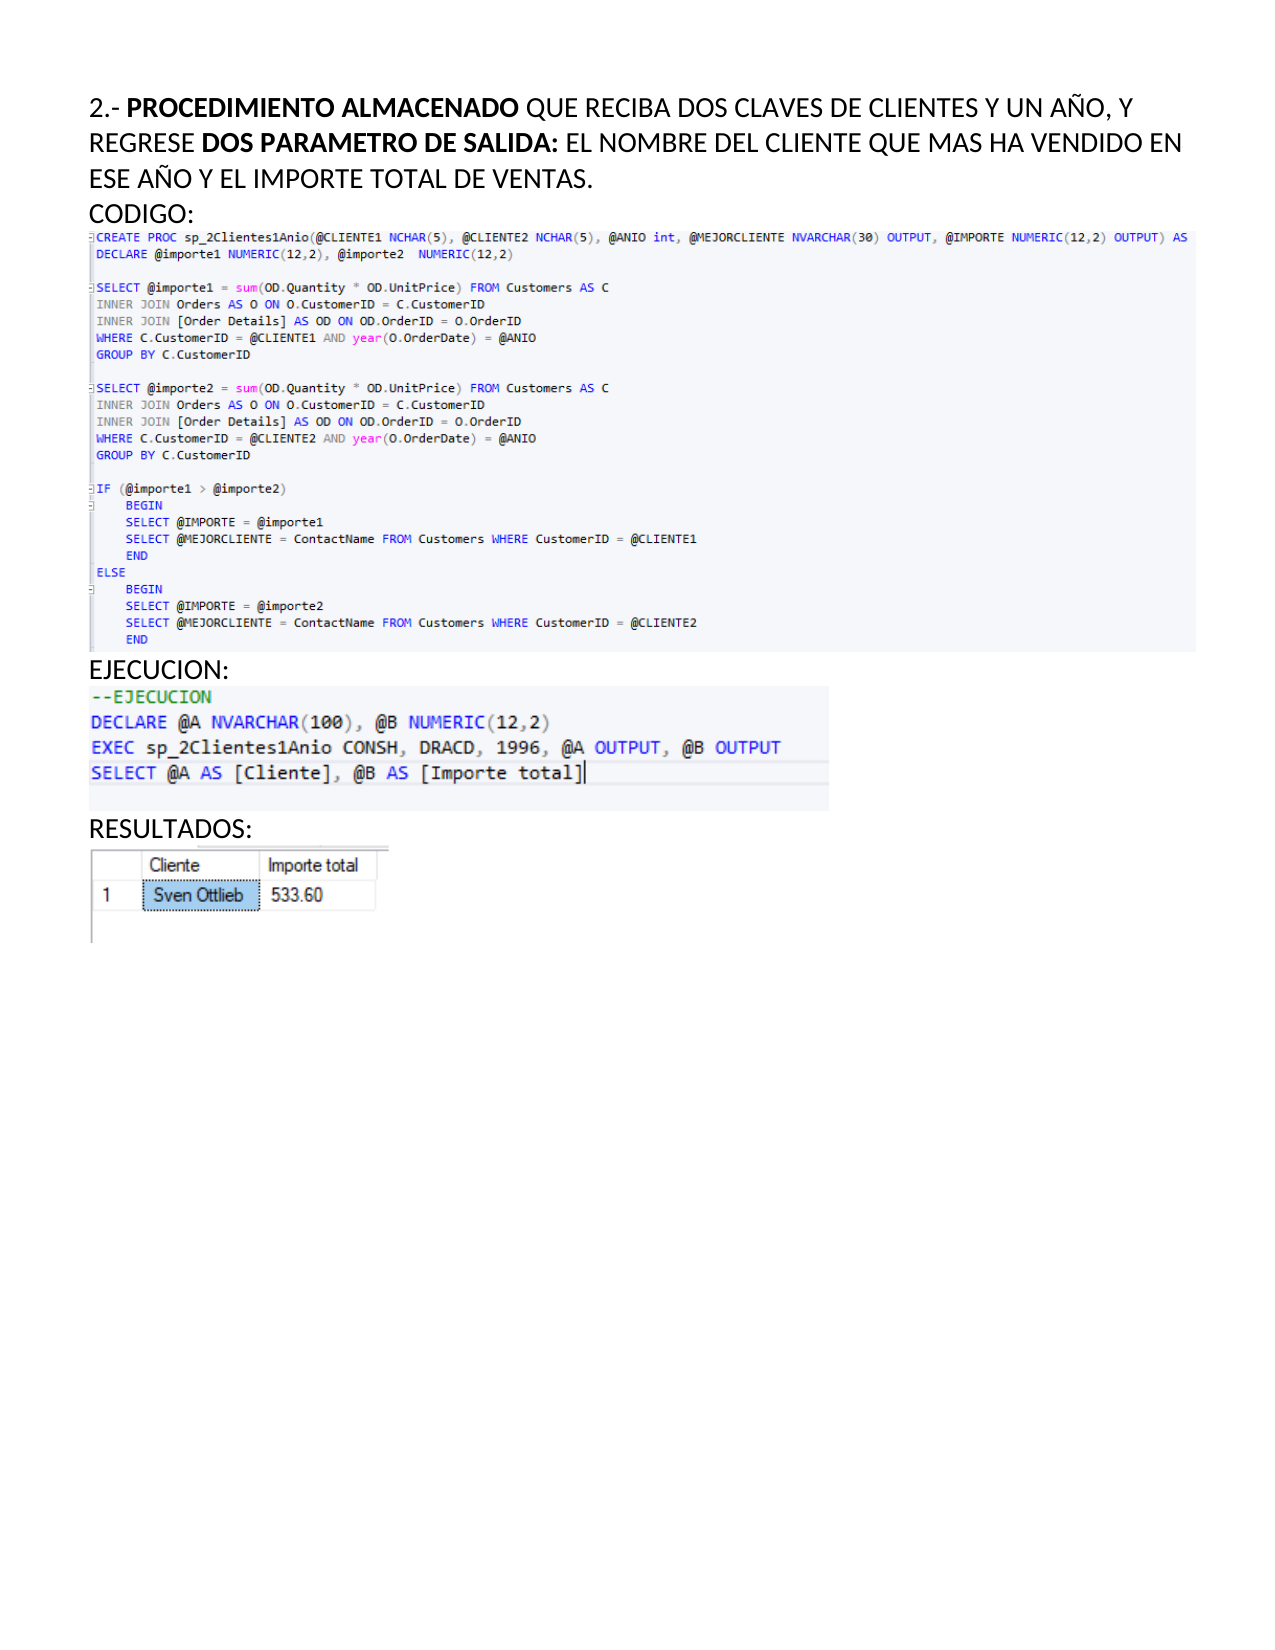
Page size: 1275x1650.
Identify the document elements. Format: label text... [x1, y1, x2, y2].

text RESULTADOS: [89, 810, 1196, 846]
picture [88, 845, 389, 943]
text CODIGO: [89, 196, 1196, 231]
text EJECUCION: [89, 652, 1196, 687]
text 2.- PROCEDIMIENTO ALMACENADO QUE RECIBA DOS CLAVES DE CLIENTES Y UN AÑO, Y REGRESE DOS PARAMETRO DE SALIDA: EL NOMBRE DEL CLIENTE QUE MAS HA VENDIDO EN ESE AÑO Y EL IMPORTE TOTAL DE VENTAS. [89, 89, 1196, 196]
picture [88, 231, 1197, 652]
picture [88, 686, 830, 811]
